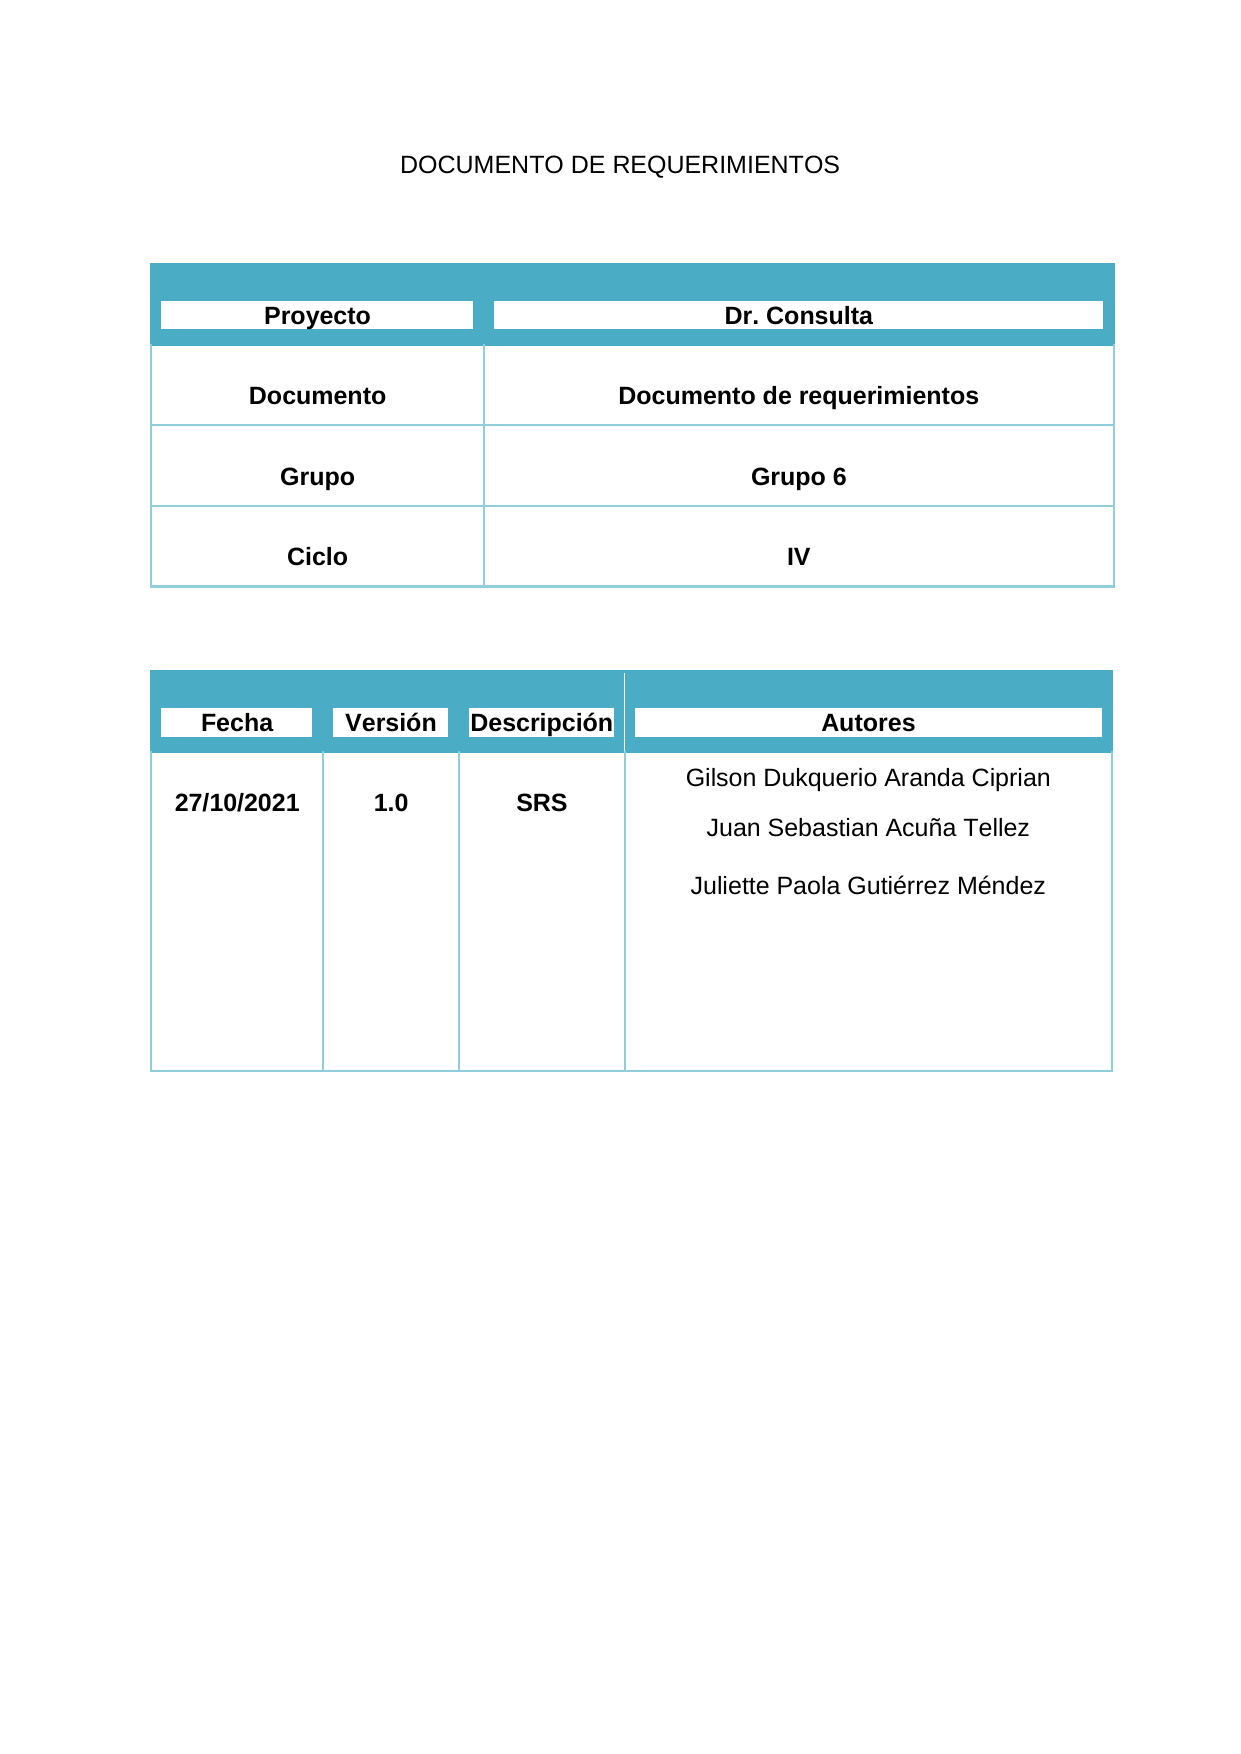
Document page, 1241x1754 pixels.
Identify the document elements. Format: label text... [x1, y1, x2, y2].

table_cell Grupo [152, 426, 483, 505]
table_cell 27/10/2021 [152, 753, 322, 1070]
table_cell Grupo 6 [485, 426, 1113, 505]
table_header Fecha [152, 673, 323, 751]
table_cell Ciclo [152, 507, 483, 585]
table_cell Documento [152, 346, 483, 424]
text DOCUMENTO DE REQUERIMIENTOS [150, 150, 1090, 179]
table_header Dr. Consulta [484, 265, 1113, 344]
table_header Autores [625, 673, 1111, 751]
table_header Proyecto [152, 265, 484, 344]
table_cell SRS [460, 753, 624, 1070]
table_cell 1.0 [324, 753, 458, 1070]
table_header Versión [323, 673, 459, 751]
table_cell Gilson Dukquerio Aranda Ciprian Juan Sebastian Acuña Tellez Juliette Paola Gutiérrez Méndez [626, 753, 1111, 1070]
table_header Descripción [459, 673, 624, 751]
table_cell Documento de requerimientos [485, 346, 1113, 424]
table_cell IV [485, 507, 1113, 585]
